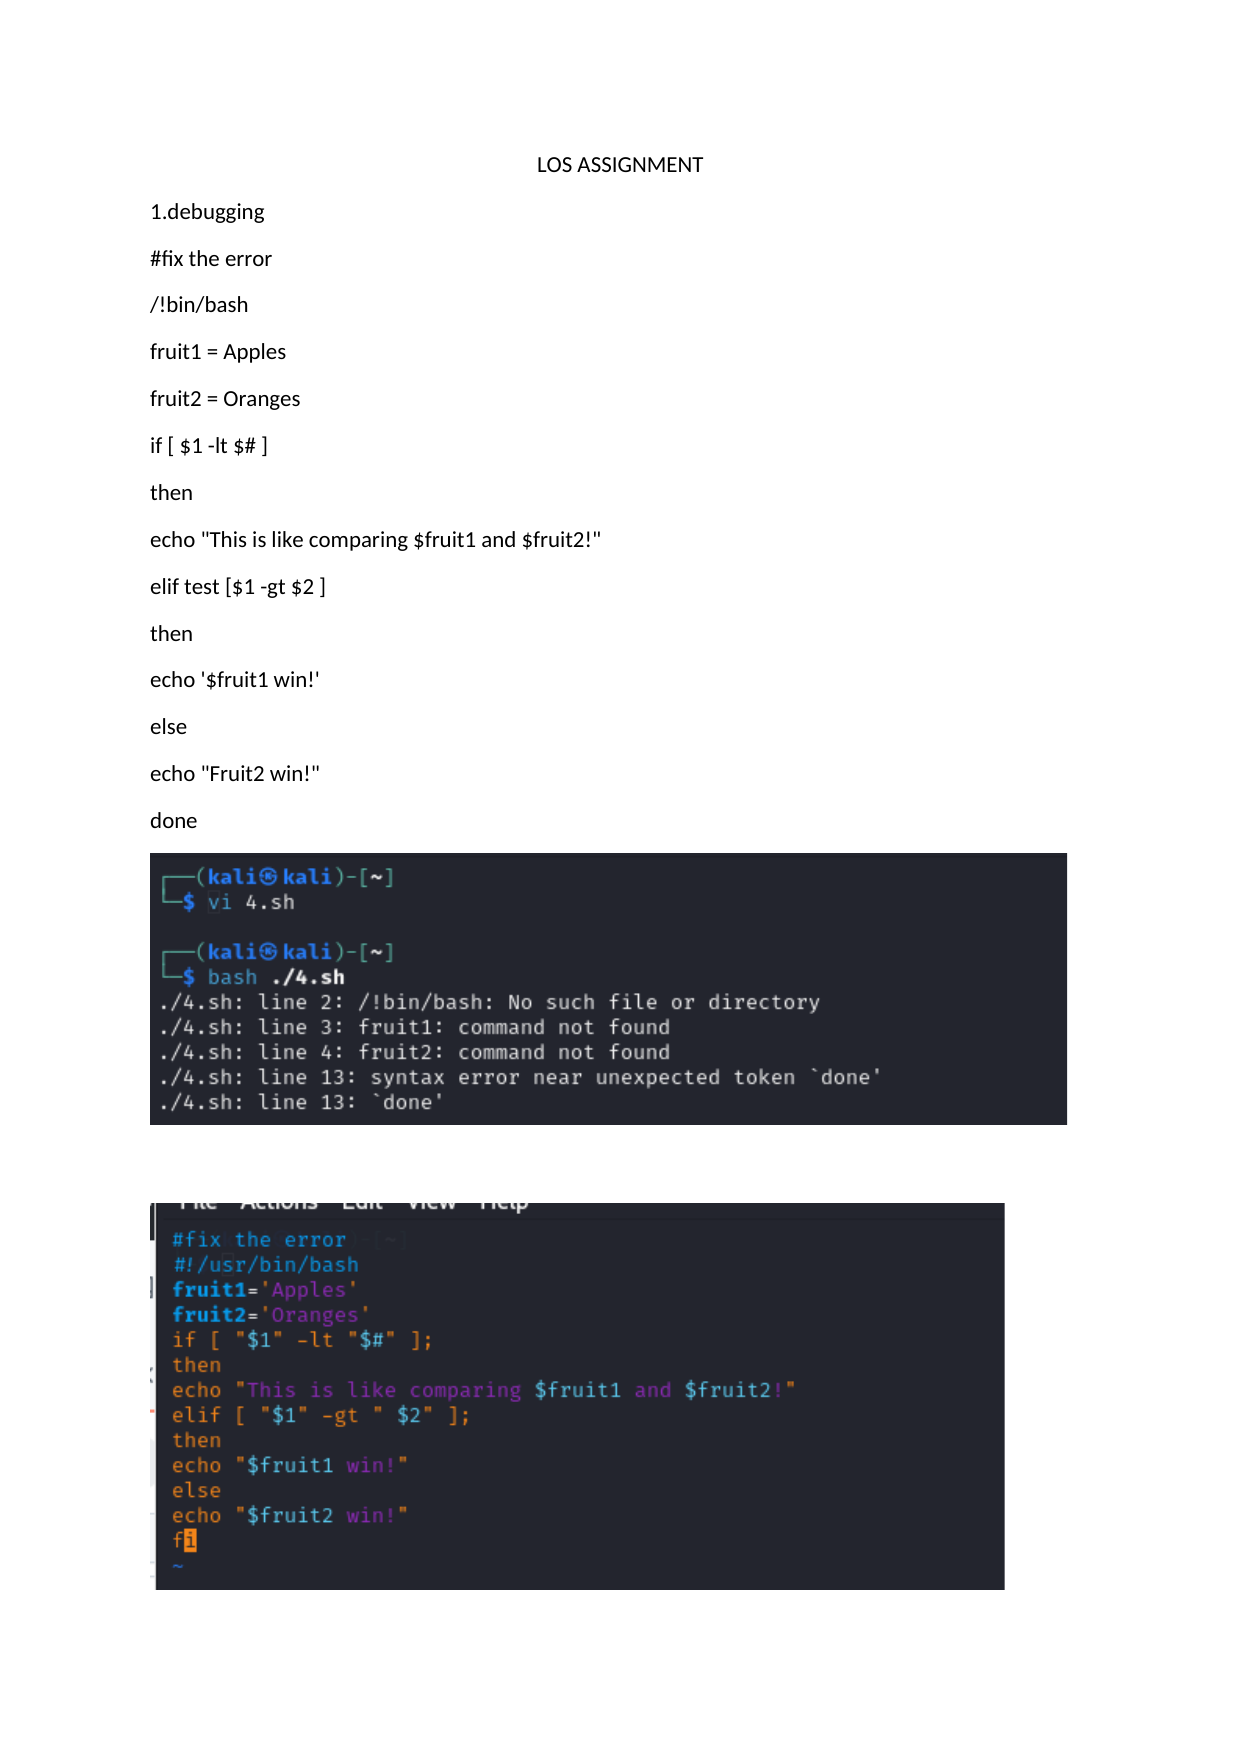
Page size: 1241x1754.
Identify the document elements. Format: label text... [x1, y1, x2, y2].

text then [150, 478, 1090, 506]
text if [ $1 -lt $# ] [150, 431, 1090, 459]
text else [150, 712, 1090, 741]
picture [150, 1203, 1005, 1590]
text fruit1 = Apples [150, 337, 1090, 366]
text #fix the error [150, 244, 1090, 272]
text then [150, 619, 1090, 647]
text elif test [$1 -gt $2 ] [150, 572, 1090, 600]
text echo "Fruit2 win!" [150, 759, 1090, 787]
text echo "This is like comparing $fruit1 and $fruit2!" [150, 525, 1090, 553]
text LOS ASSIGNMENT [150, 150, 1090, 178]
text echo '$fruit1 win!' [150, 666, 1090, 694]
text fruit2 = Oranges [150, 384, 1090, 412]
picture [150, 853, 1068, 1125]
text 1.debugging [150, 197, 1090, 225]
text /!bin/bash [150, 291, 1090, 319]
text done [150, 806, 1090, 834]
